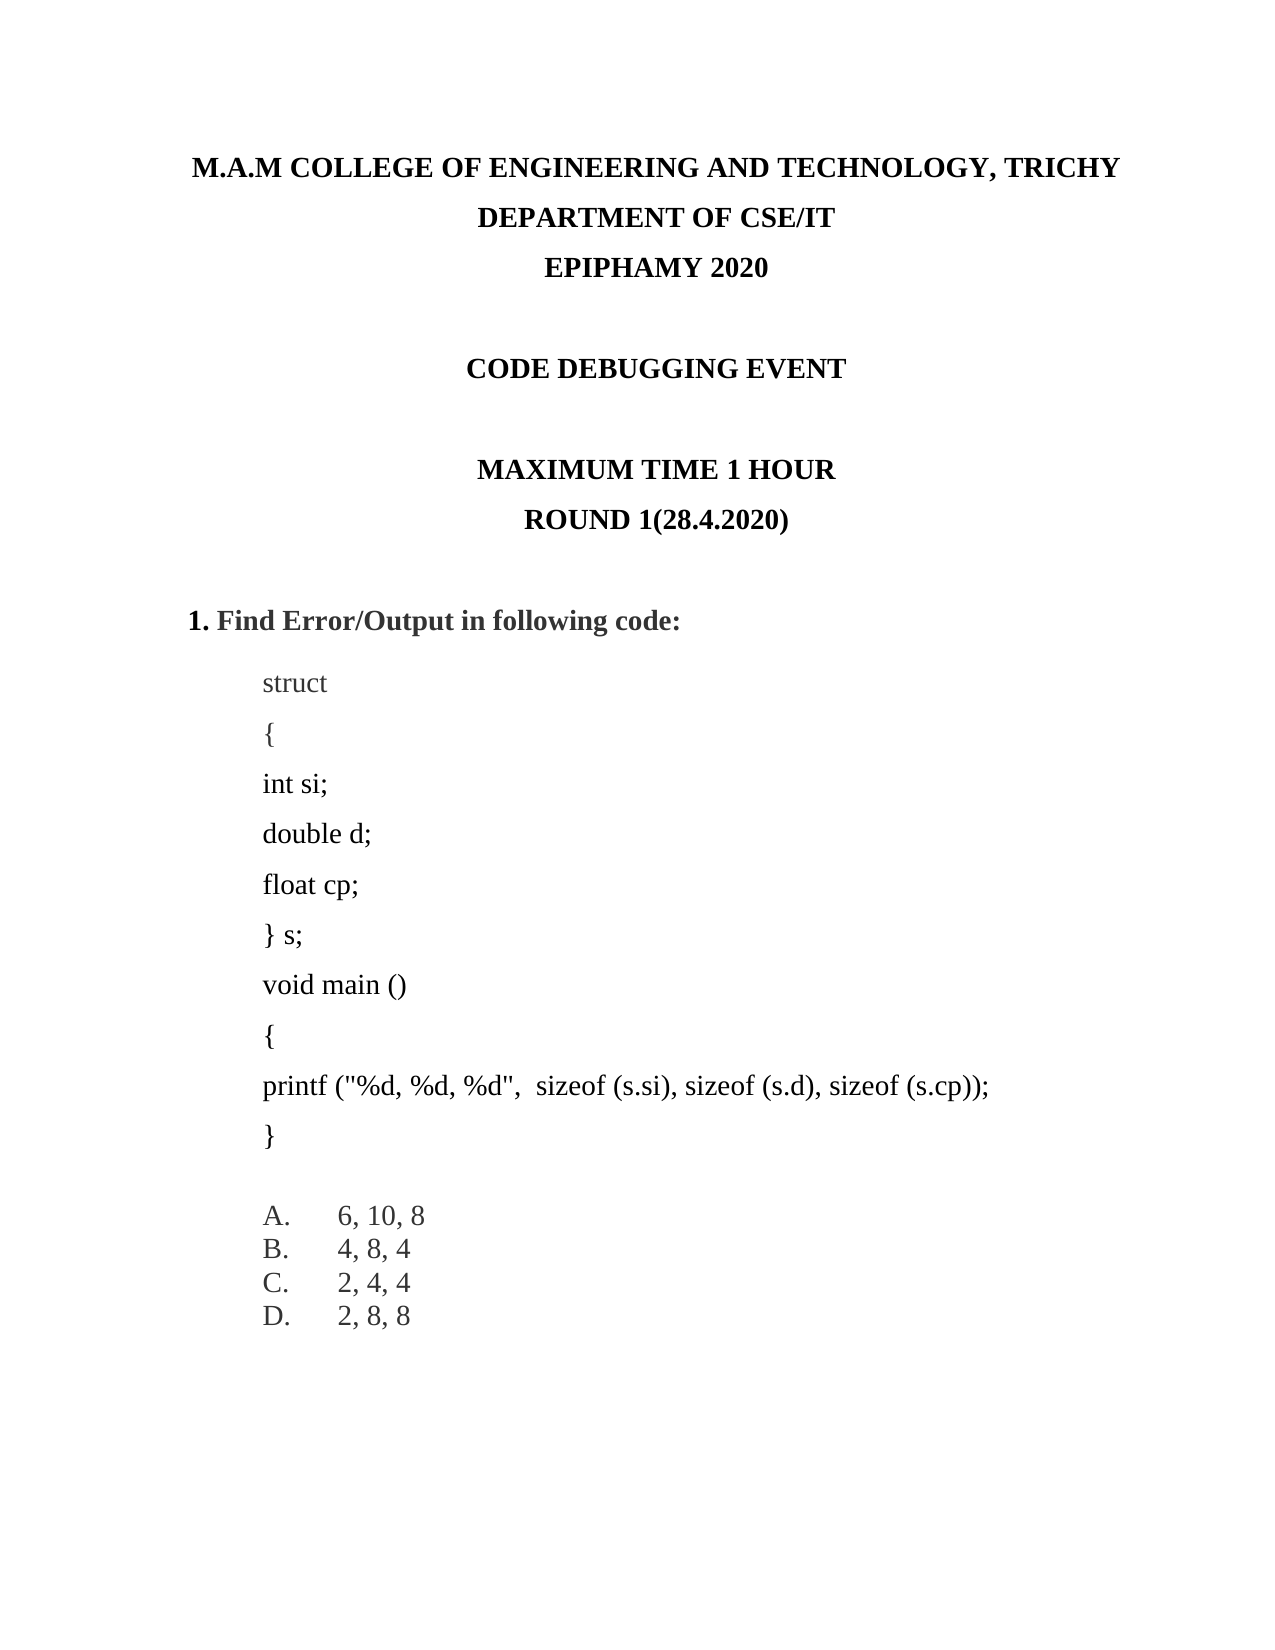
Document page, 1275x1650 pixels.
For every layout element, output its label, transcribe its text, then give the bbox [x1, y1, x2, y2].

text MAXIMUM TIME 1 HOUR [187, 452, 1125, 485]
list 4, 8, 4 [208, 1231, 1125, 1265]
list 6, 10, 8 [208, 1198, 1125, 1231]
text M.A.M COLLEGE OF ENGINEERING AND TECHNOLOGY, TRICHY [187, 150, 1125, 183]
list 2, 4, 4 [208, 1265, 1125, 1298]
text double d; [187, 816, 1125, 850]
text DEPARTMENT OF CSE/IT [187, 200, 1125, 234]
text printf ("%d, %d, %d", sizeof (s.si), sizeof (s.d), sizeof (s.cp)); [187, 1068, 1125, 1102]
text { [187, 716, 1125, 749]
text ROUND 1(28.4.2020) [187, 502, 1125, 536]
text } s; [187, 917, 1125, 951]
text { [187, 1018, 1125, 1051]
text } [187, 1118, 1125, 1152]
text int si; [187, 766, 1125, 800]
text CODE DEBUGGING EVENT [187, 351, 1125, 385]
list 2, 8, 8 [208, 1298, 1125, 1332]
text 1. Find Error/Output in following code: [187, 603, 1125, 636]
text EPIPHAMY 2020 [187, 251, 1125, 284]
text float cp; [187, 867, 1125, 900]
text void main () [187, 967, 1125, 1001]
text struct [187, 666, 1125, 699]
